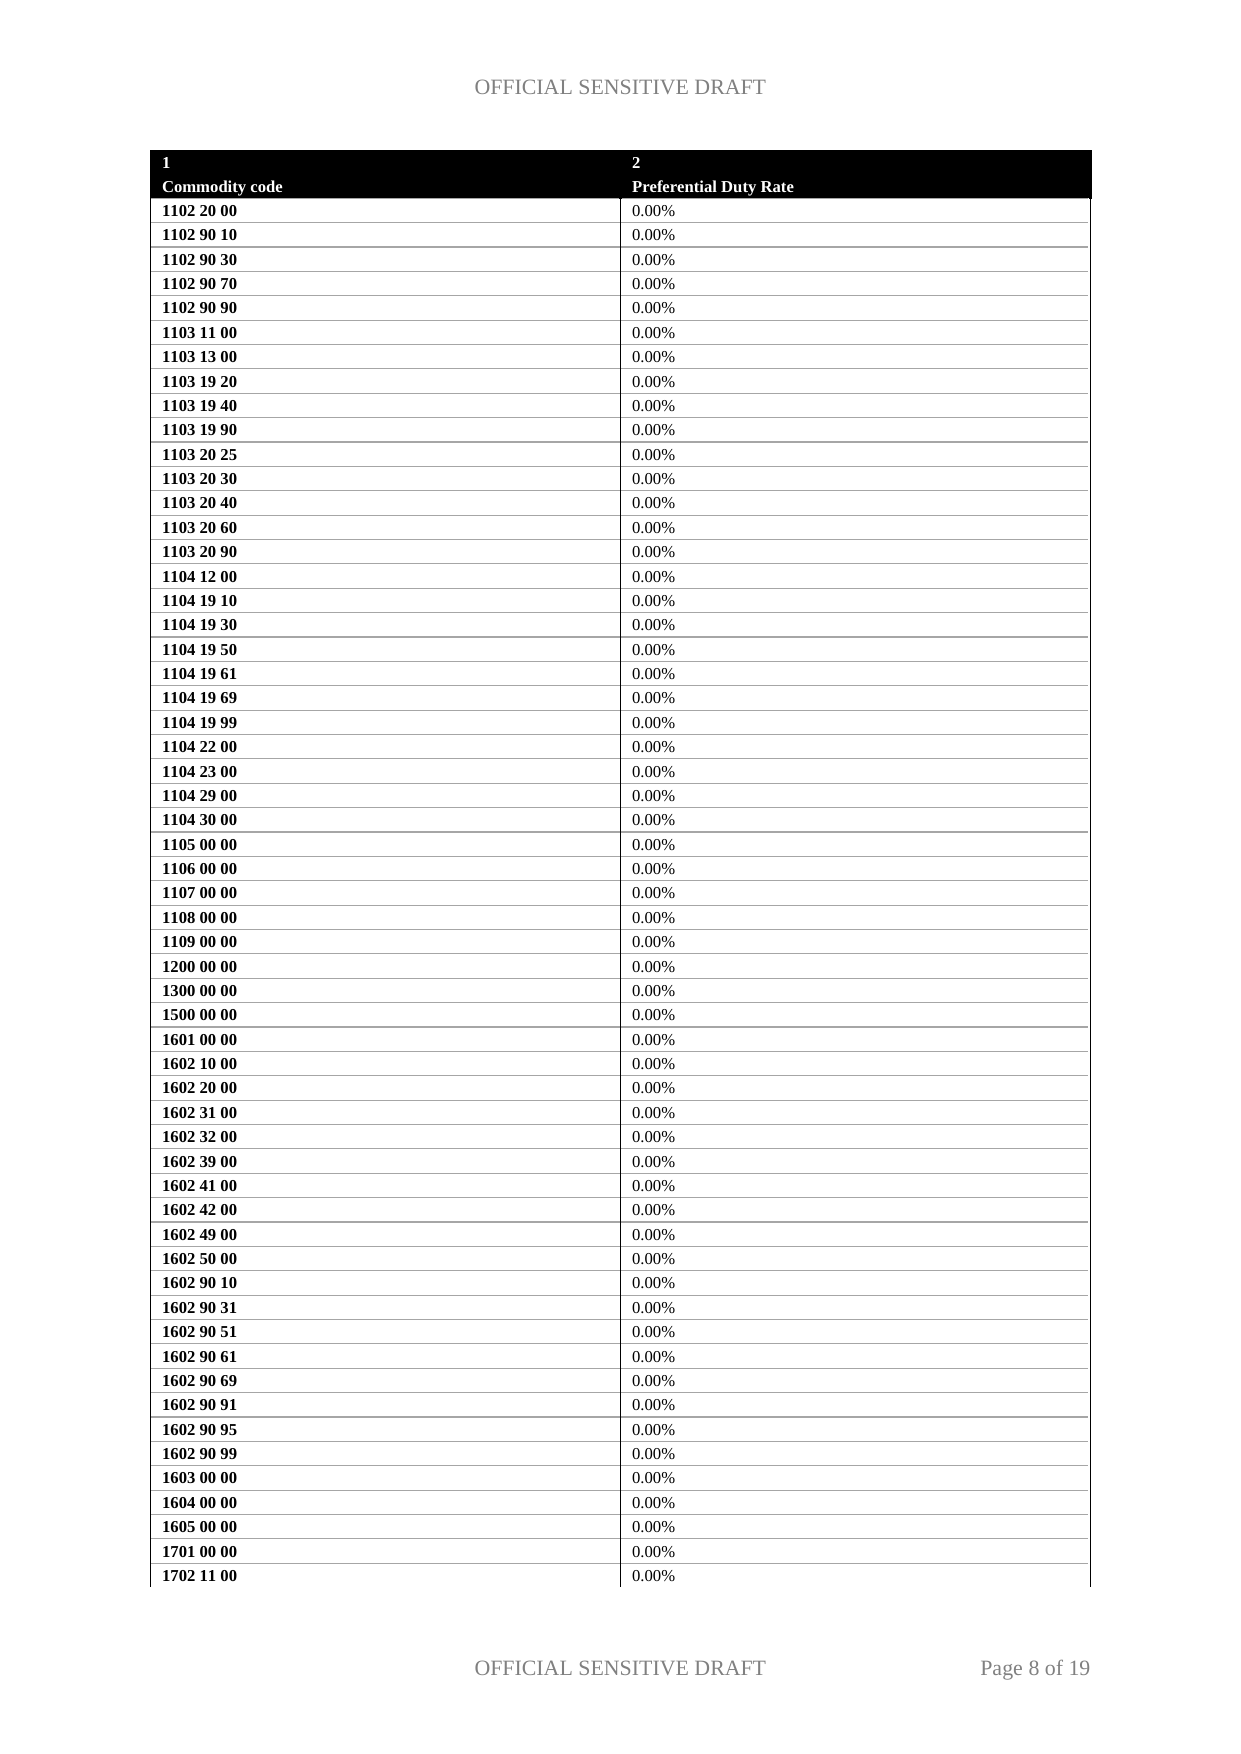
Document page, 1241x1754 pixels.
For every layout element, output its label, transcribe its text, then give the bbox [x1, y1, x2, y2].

table_cell 0.00% [621, 246, 1090, 271]
table_cell 1104 23 00 [151, 759, 620, 783]
table_cell 0.00% [621, 783, 1090, 807]
table_cell 1602 39 00 [151, 1149, 620, 1173]
table_cell 1103 20 60 [151, 516, 620, 539]
table_cell 0.00% [621, 758, 1090, 783]
table_cell 1602 90 95 [151, 1418, 620, 1441]
table_cell 0.00% [621, 661, 1090, 685]
table_cell 1103 13 00 [151, 345, 620, 368]
table_cell 0.00% [621, 417, 1090, 441]
table_cell 0.00% [621, 1124, 1090, 1148]
table_cell 1106 00 00 [151, 857, 620, 880]
table_header 1 [151, 151, 619, 174]
table_cell 0.00% [621, 978, 1090, 1002]
table_cell 1104 12 00 [151, 564, 620, 588]
table_cell 0.00% [621, 1563, 1090, 1587]
table_cell 0.00% [621, 1343, 1090, 1368]
table_cell 0.00% [621, 1538, 1090, 1563]
table_cell 0.00% [621, 271, 1090, 295]
table_cell 1103 20 30 [151, 467, 620, 490]
table_cell 0.00% [621, 612, 1090, 636]
table_header 2 [622, 151, 1089, 174]
table_cell 1104 22 00 [151, 735, 620, 758]
table_cell 1602 90 99 [151, 1442, 620, 1465]
table_cell 1104 19 10 [151, 589, 620, 612]
table_cell 1104 29 00 [151, 784, 620, 807]
table_cell 0.00% [621, 1368, 1090, 1392]
table_cell 1602 41 00 [151, 1174, 620, 1197]
table_cell 1104 19 61 [151, 662, 620, 685]
table_cell 1602 90 51 [151, 1320, 620, 1343]
table_cell 1103 20 90 [151, 540, 620, 563]
table_cell 0.00% [621, 1051, 1090, 1075]
table_cell 0.00% [621, 1246, 1090, 1270]
table_cell 1104 19 69 [151, 686, 620, 709]
table_cell 1602 90 69 [151, 1369, 620, 1392]
table_cell 0.00% [621, 880, 1090, 904]
table_cell 1602 32 00 [151, 1125, 620, 1148]
table_cell 0.00% [621, 929, 1090, 953]
table_cell 1102 90 70 [151, 272, 620, 295]
table_cell 1103 20 40 [151, 491, 620, 514]
table_cell 1104 19 99 [151, 711, 620, 734]
table_cell 1602 42 00 [151, 1198, 620, 1221]
table_cell 1105 00 00 [151, 833, 620, 856]
table_cell 1102 90 90 [151, 296, 620, 319]
table_cell 0.00% [621, 198, 1090, 222]
table_cell 0.00% [621, 222, 1090, 246]
table_cell 1601 00 00 [151, 1028, 620, 1051]
table_cell 1602 49 00 [151, 1223, 620, 1246]
table_cell 1103 19 40 [151, 394, 620, 417]
table_cell 1602 10 00 [151, 1052, 620, 1075]
table_cell 1102 90 10 [151, 223, 620, 246]
table_cell 1604 00 00 [151, 1491, 620, 1514]
table_cell 0.00% [621, 539, 1090, 563]
table_cell 0.00% [621, 1319, 1090, 1343]
table_cell 0.00% [621, 953, 1090, 978]
table_cell 0.00% [621, 466, 1090, 490]
table_cell 0.00% [621, 856, 1090, 880]
table_cell 1103 11 00 [151, 321, 620, 344]
table_cell 0.00% [621, 1026, 1090, 1051]
table_cell 1602 50 00 [151, 1247, 620, 1270]
table_cell 0.00% [621, 1002, 1090, 1026]
table_cell 0.00% [621, 1490, 1090, 1514]
table_cell 1603 00 00 [151, 1466, 620, 1489]
table_cell 0.00% [621, 393, 1090, 417]
table_cell 1602 90 31 [151, 1296, 620, 1319]
table_cell 0.00% [621, 344, 1090, 368]
table_cell Commodity code [151, 174, 619, 198]
table_cell 1104 30 00 [151, 808, 620, 831]
table_cell 1107 00 00 [151, 881, 620, 904]
table_cell 0.00% [621, 905, 1090, 929]
table_cell 0.00% [621, 1075, 1090, 1099]
table_cell 1108 00 00 [151, 906, 620, 929]
table_cell 0.00% [621, 515, 1090, 539]
table_cell 0.00% [621, 1197, 1090, 1221]
table_cell 1602 20 00 [151, 1076, 620, 1099]
table_cell 0.00% [621, 1221, 1090, 1246]
table_cell 1701 00 00 [151, 1539, 620, 1563]
table_cell 0.00% [621, 563, 1090, 588]
table_cell 0.00% [621, 710, 1090, 734]
table_cell 0.00% [621, 685, 1090, 709]
table_cell 0.00% [621, 441, 1090, 466]
table_cell 1200 00 00 [151, 954, 620, 978]
table_cell 1300 00 00 [151, 979, 620, 1002]
table_cell 1103 19 90 [151, 418, 620, 441]
table_cell 1605 00 00 [151, 1515, 620, 1538]
table_cell 0.00% [621, 295, 1090, 319]
table_cell 0.00% [621, 320, 1090, 344]
table_cell 0.00% [621, 1295, 1090, 1319]
table_cell 1103 19 20 [151, 369, 620, 393]
table_cell 0.00% [621, 1100, 1090, 1124]
table_cell 0.00% [621, 1173, 1090, 1197]
table_cell 1104 19 30 [151, 613, 620, 636]
table_cell 0.00% [621, 1270, 1090, 1294]
table_cell 0.00% [621, 807, 1090, 831]
table_cell 0.00% [621, 490, 1090, 514]
table_cell 1102 20 00 [151, 199, 620, 222]
table_cell 0.00% [621, 368, 1090, 393]
table_cell 1500 00 00 [151, 1003, 620, 1026]
table_cell 1109 00 00 [151, 930, 620, 953]
table_cell 0.00% [621, 1392, 1090, 1416]
table_cell 1602 90 91 [151, 1393, 620, 1416]
table_cell 0.00% [621, 636, 1090, 661]
table_cell 1602 90 61 [151, 1344, 620, 1368]
table_cell 0.00% [621, 1514, 1090, 1538]
table_cell 1602 90 10 [151, 1271, 620, 1294]
table_cell 0.00% [621, 1465, 1090, 1489]
table_cell 1102 90 30 [151, 248, 620, 271]
table_cell 0.00% [621, 831, 1090, 856]
table_cell 0.00% [621, 1441, 1090, 1465]
table_cell 1602 31 00 [151, 1101, 620, 1124]
table_cell 1104 19 50 [151, 638, 620, 661]
table_cell 0.00% [621, 1148, 1090, 1173]
table_cell Preferential Duty Rate [622, 174, 1089, 198]
table_cell 0.00% [621, 588, 1090, 612]
table_cell 0.00% [621, 1416, 1090, 1441]
table_cell 0.00% [621, 734, 1090, 758]
table_cell 1103 20 25 [151, 443, 620, 466]
table_cell 1702 11 00 [151, 1564, 620, 1587]
